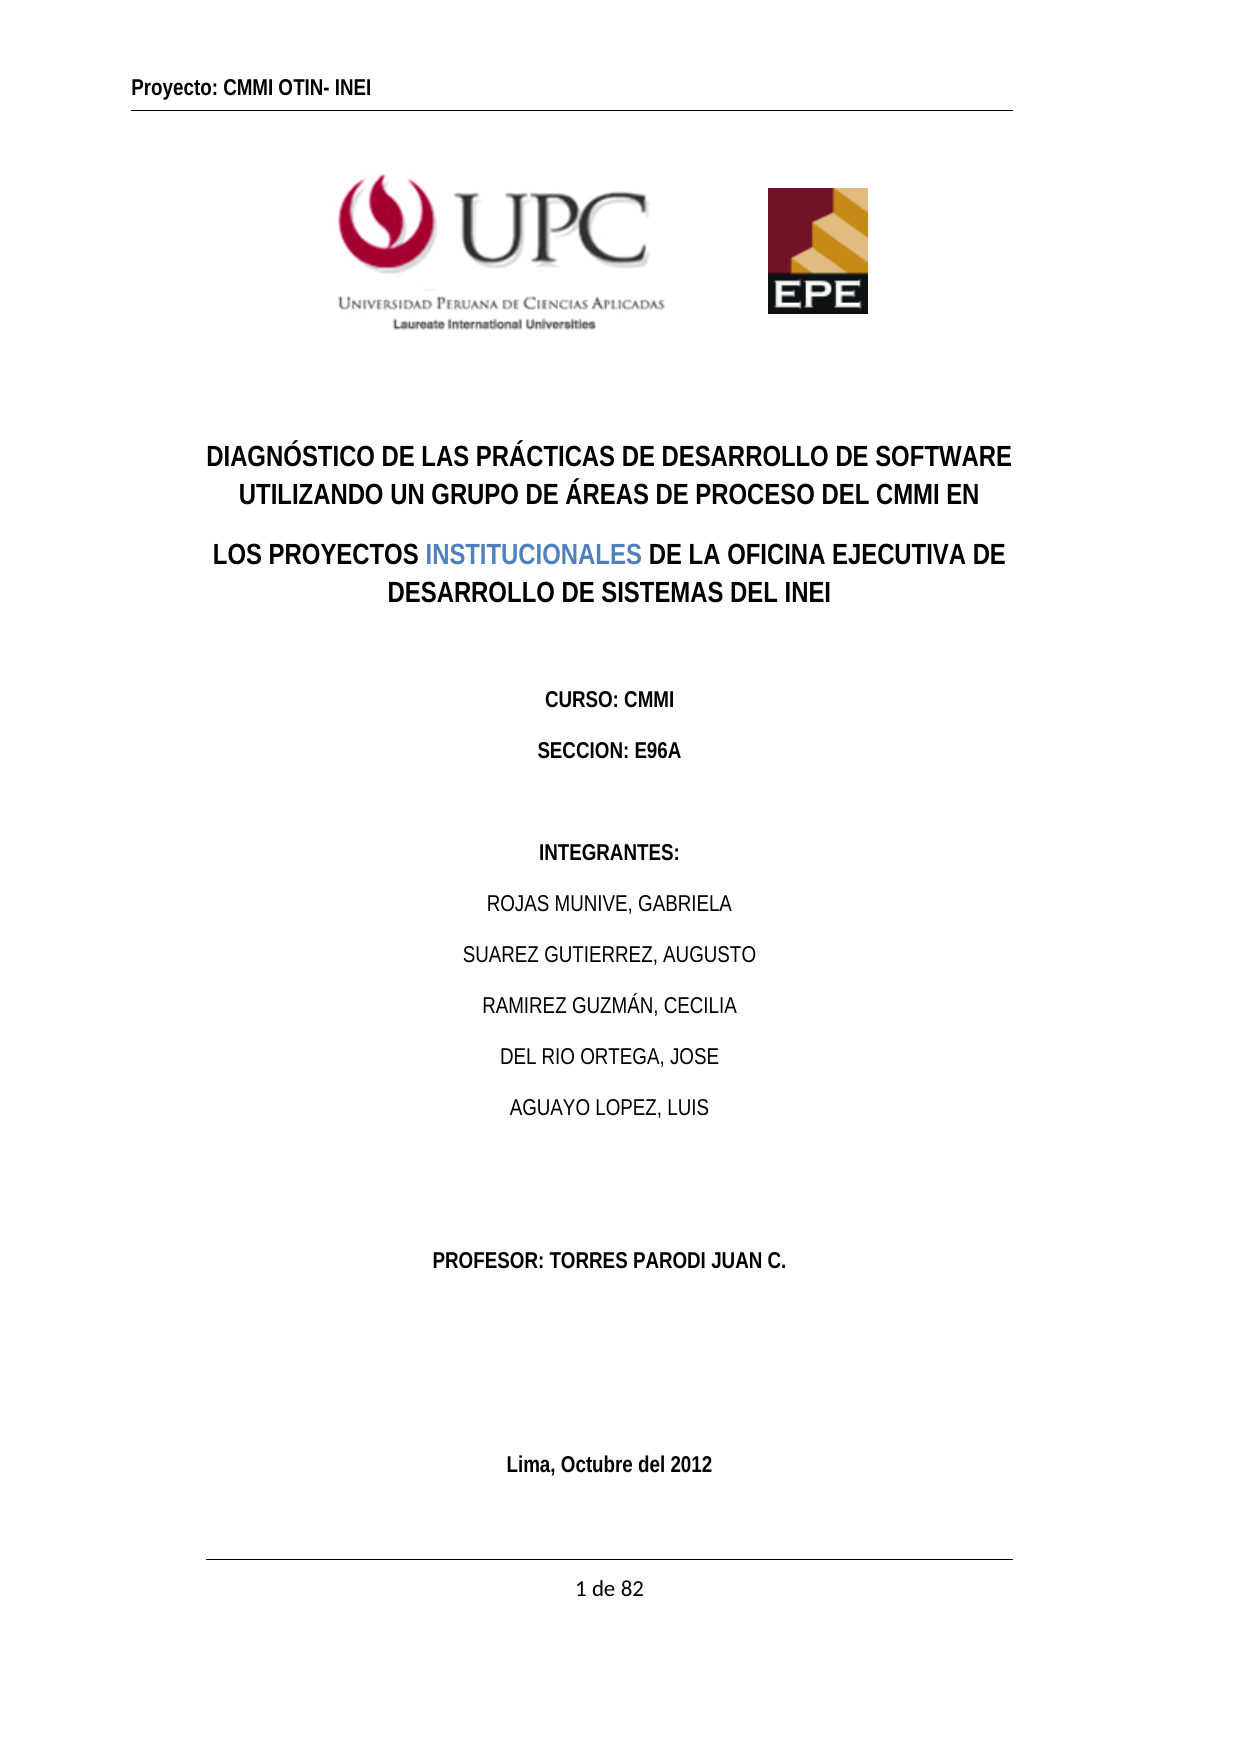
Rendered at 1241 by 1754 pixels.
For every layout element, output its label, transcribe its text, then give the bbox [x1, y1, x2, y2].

text INTEGRANTES: [131, 839, 1087, 865]
text SECCION: E96A [131, 737, 1087, 763]
text AGUAYO LOPEZ, LUIS [131, 1094, 1087, 1120]
text LOS PROYECTOS INSTITUCIONALES DE de Desarrollo de Sistemas DEL INEI [131, 537, 1087, 609]
text PROFESOR: TORRES PARODI JUAN C. [131, 1247, 1087, 1273]
picture [318, 131, 682, 399]
text DEL RIO ORTEGA, JOSE [131, 1043, 1087, 1069]
text SUAREZ GUTIERREZ, AUGUSTO [131, 941, 1087, 967]
text DIAGNÓSTICO DE LAS PRÁCTICAS DE DESARROLLO DE SOFTWARE UTILIZANDO UN GRUPO DE ÁREAS DE PROCESO DEL CMMI EN [131, 439, 1087, 511]
picture [768, 188, 868, 314]
text CURSO: CMMI [131, 686, 1087, 712]
text ROJAS MUNIVE, GABRIELA [131, 890, 1087, 916]
text RAMIREZ GUZMÁN, CECILIA [131, 992, 1087, 1018]
text Lima, Octubre del 2012 [131, 1451, 1087, 1477]
